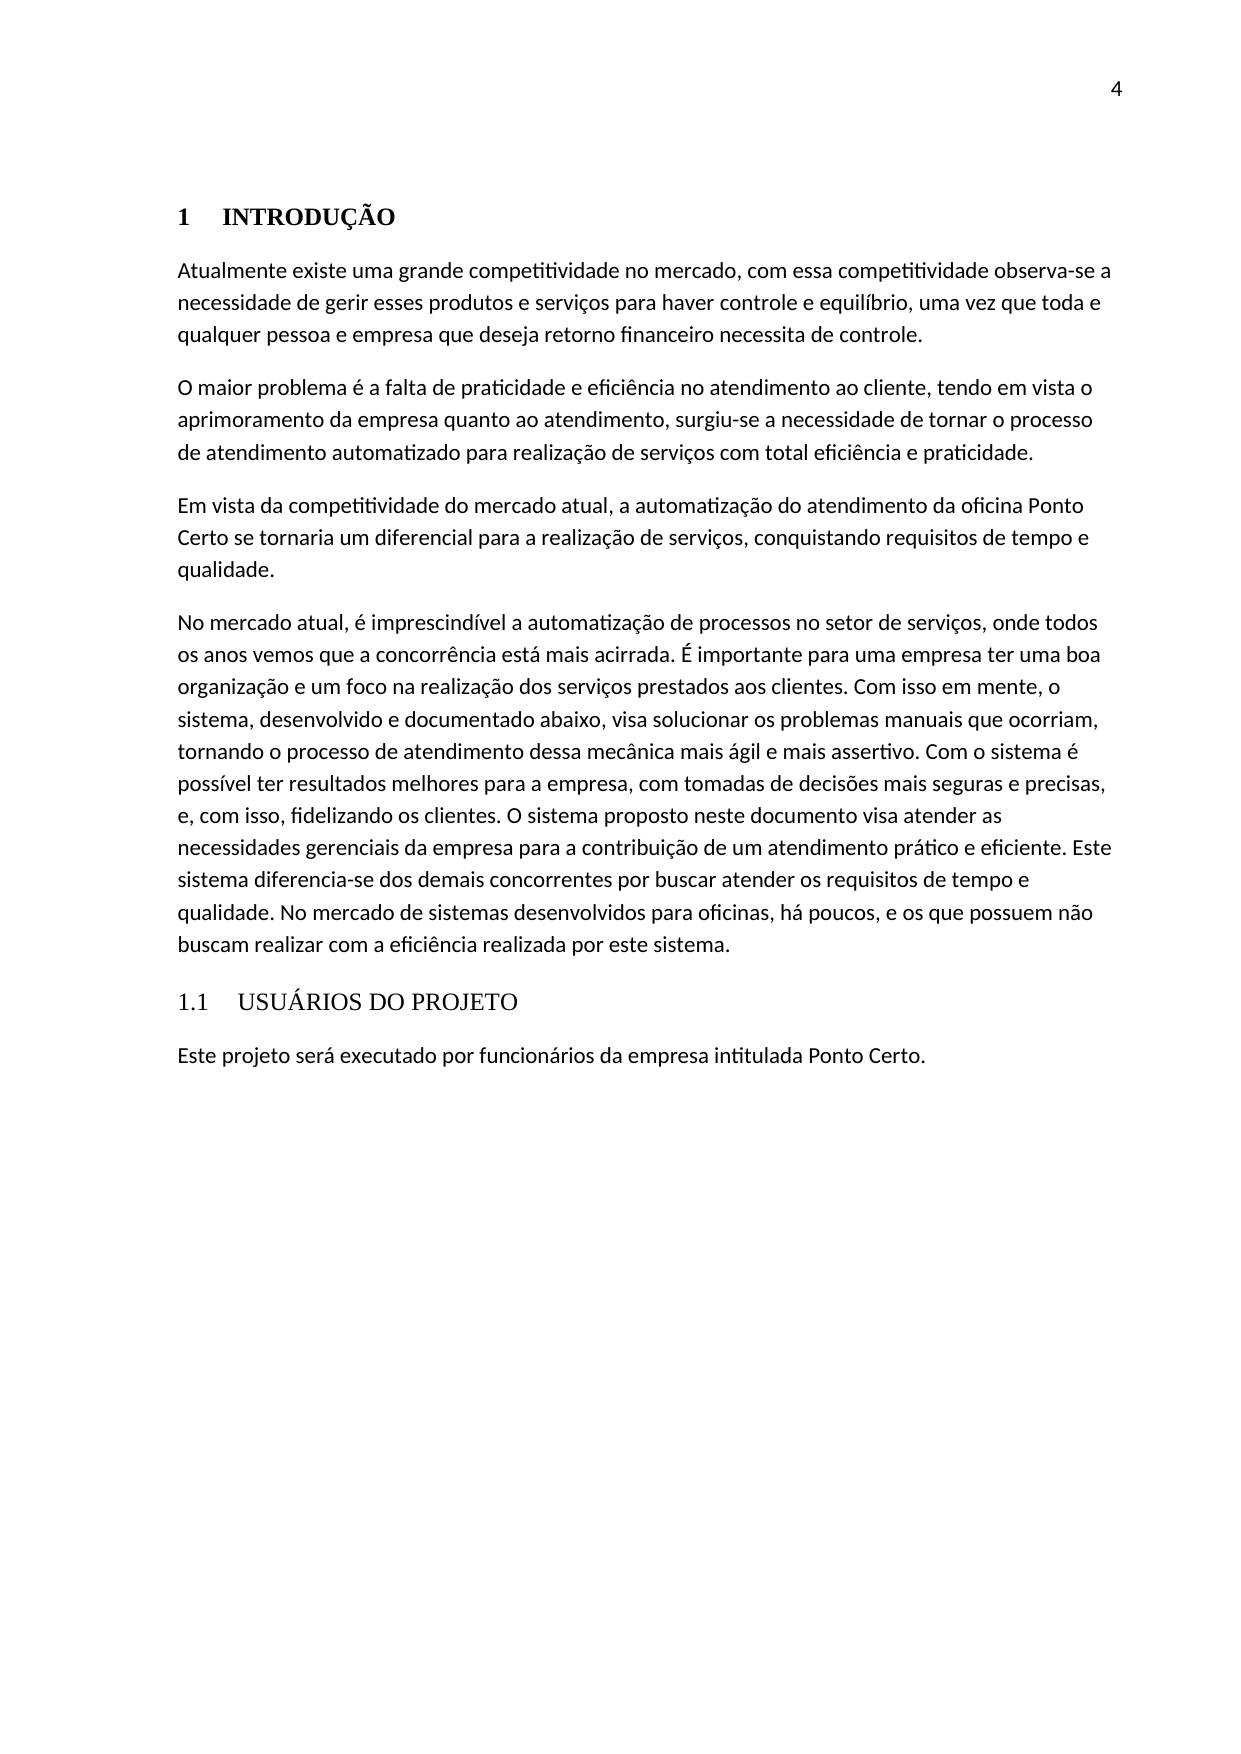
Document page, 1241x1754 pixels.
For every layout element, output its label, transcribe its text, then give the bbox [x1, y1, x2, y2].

text Atualmente existe uma grande competitividade no mercado, com essa competitividade observa-se a necessidade de gerir esses produtos e serviços para haver controle e equilíbrio, uma vez que toda e qualquer pessoa e empresa que deseja retorno financeiro necessita de controle. [177, 256, 1122, 348]
text Em vista da competitividade do mercado atual, a automatização do atendimento da oficina Ponto Certo se tornaria um diferencial para a realização de serviços, conquistando requisitos de tempo e qualidade. [177, 491, 1122, 583]
subtitle USUÁRIOS DO PROJETO [177, 987, 1122, 1016]
text O maior problema é a falta de praticidade e eficiência no atendimento ao cliente, tendo em vista o aprimoramento da empresa quanto ao atendimento, surgiu-se a necessidade de tornar o processo de atendimento automatizado para realização de serviços com total eficiência e praticidade. [177, 373, 1122, 466]
subtitle INTRODUÇÃO [177, 202, 1122, 231]
text No mercado atual, é imprescindível a automatização de processos no setor de serviços, onde todos os anos vemos que a concorrência está mais acirrada. É importante para uma empresa ter uma boa organização e um foco na realização dos serviços prestados aos clientes. Com isso em mente, o sistema, desenvolvido e documentado abaixo, visa solucionar os problemas manuais que ocorriam, tornando o processo de atendimento dessa mecânica mais ágil e mais assertivo. Com o sistema é possível ter resultados melhores para a empresa, com tomadas de decisões mais seguras e precisas, e, com isso, fidelizando os clientes. O sistema proposto neste documento visa atender as necessidades gerenciais da empresa para a contribuição de um atendimento prático e eficiente. Este sistema diferencia-se dos demais concorrentes por buscar atender os requisitos de tempo e qualidade. No mercado de sistemas desenvolvidos para oficinas, há poucos, e os que possuem não buscam realizar com a eficiência realizada por este sistema. [177, 608, 1122, 958]
text Este projeto será executado por funcionários da empresa intitulada Ponto Certo. [177, 1041, 1122, 1069]
